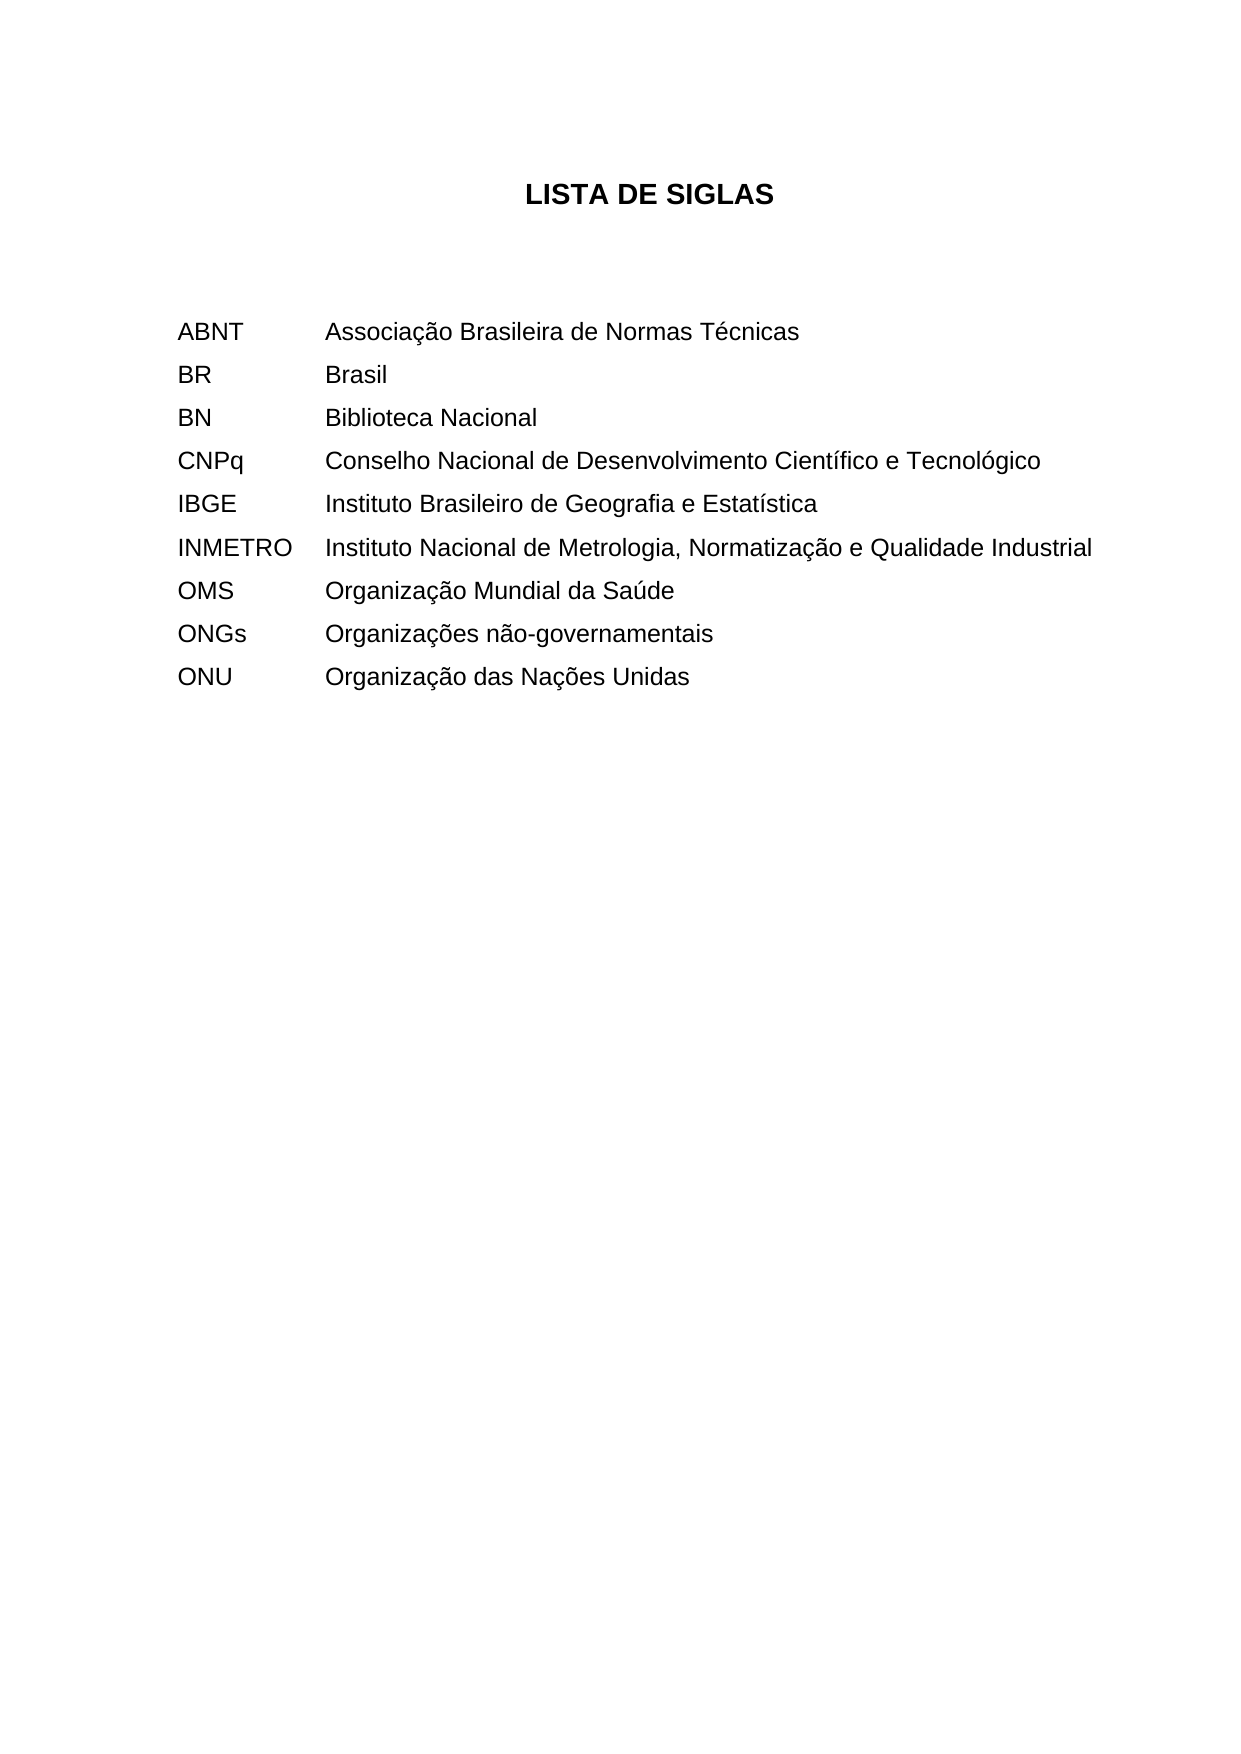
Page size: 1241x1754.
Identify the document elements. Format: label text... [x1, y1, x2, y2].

text IBGE Instituto Brasileiro de Geografia e Estatística [177, 489, 1122, 518]
text OMS Organização Mundial da Saúde [177, 576, 1122, 604]
text BN Biblioteca Nacional [177, 403, 1122, 432]
text LISTA DE SIGLAS [177, 177, 1122, 211]
text ABNT Associação Brasileira de Normas Técnicas [177, 317, 1122, 346]
text CNPq Conselho Nacional de Desenvolvimento Científico e Tecnológico [177, 446, 1122, 475]
text ONU Organização das Nações Unidas [177, 662, 1122, 691]
text INMETRO Instituto Nacional de Metrologia, Normatização e Qualidade Industrial [177, 533, 1122, 561]
text BR Brasil [177, 360, 1122, 389]
text ONGs Organizações não-governamentais [177, 619, 1122, 648]
